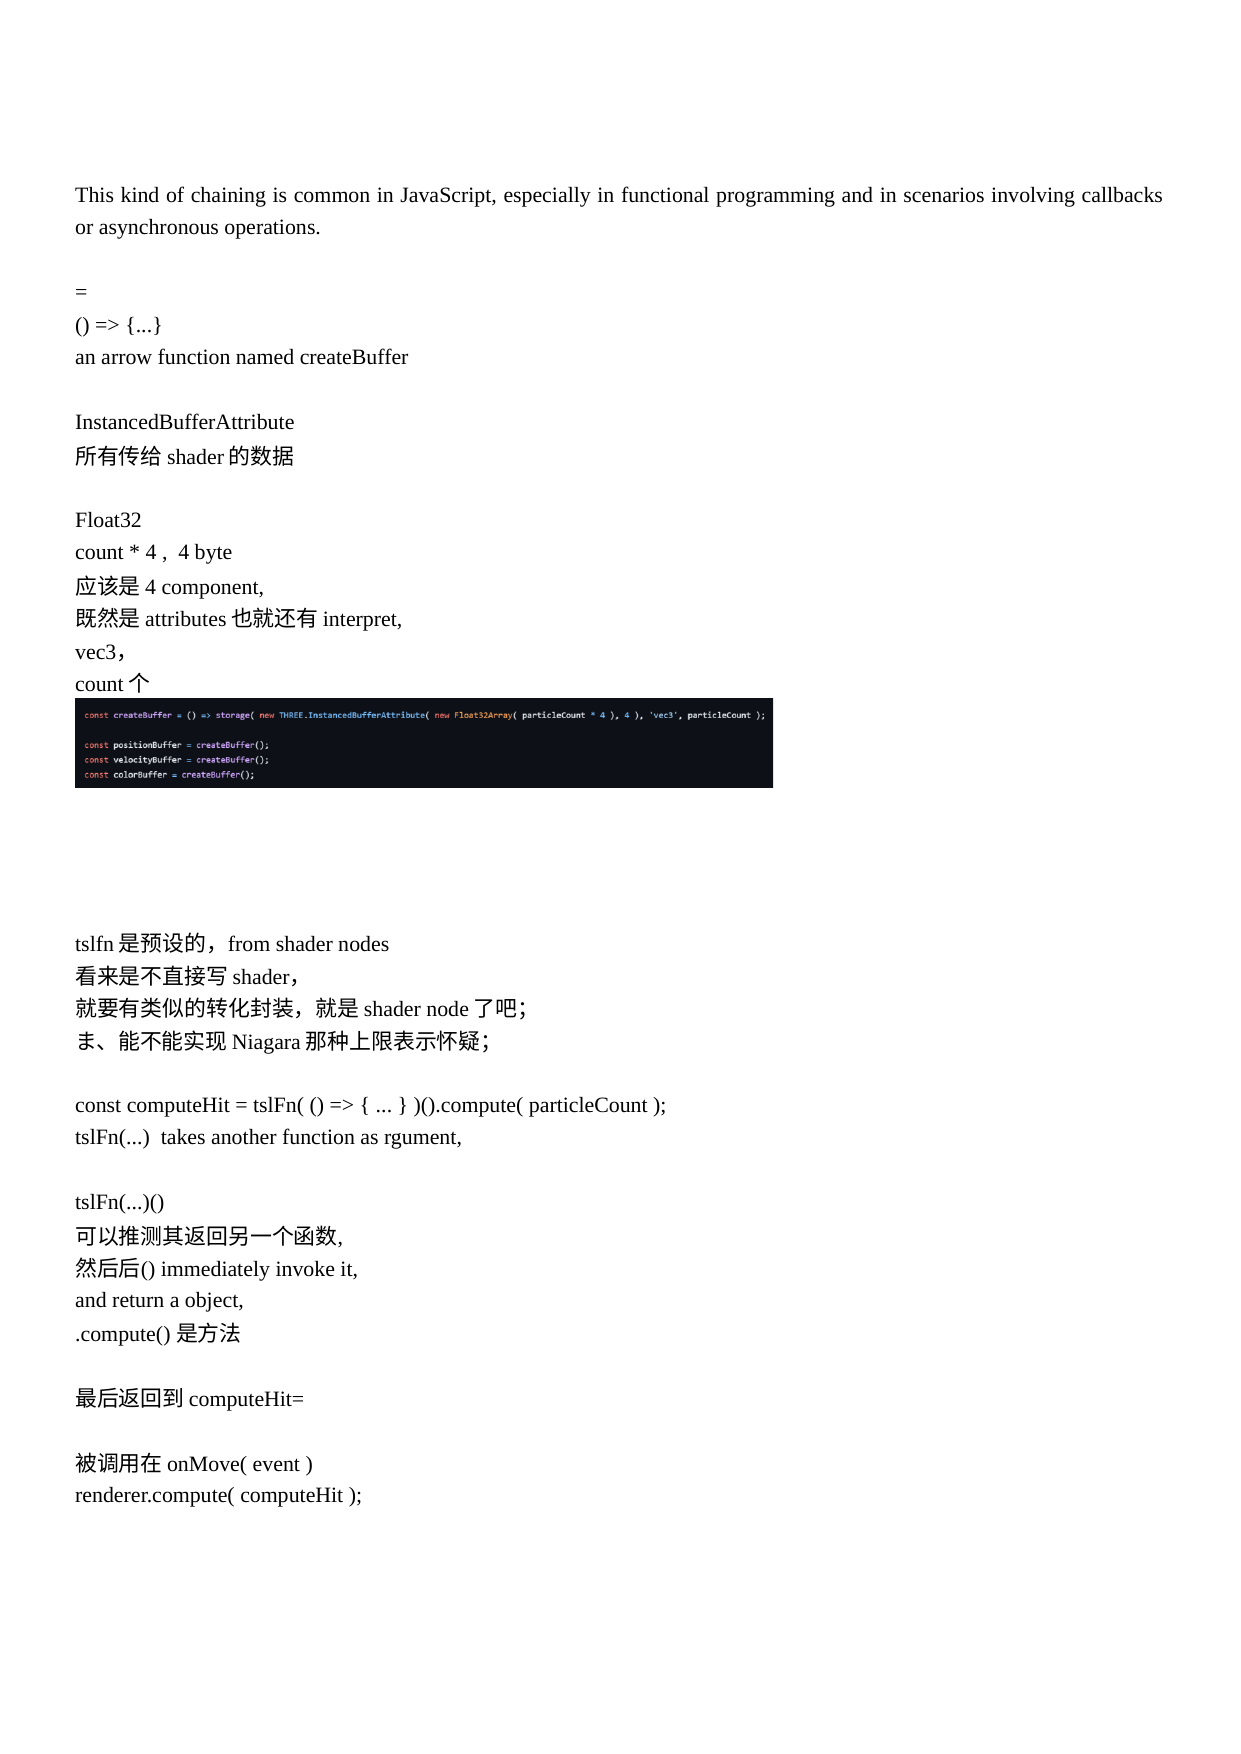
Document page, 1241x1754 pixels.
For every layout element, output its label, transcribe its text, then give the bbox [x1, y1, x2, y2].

text count * 4 , 4 byte [75, 536, 1165, 568]
text const computeHit = tslFn( () => { ... } )().compute( particleCount ); [75, 1088, 1165, 1121]
text 最后返回到computeHit= [75, 1381, 1165, 1413]
text 可以推测其返回另一个函数, [75, 1218, 1165, 1251]
picture [75, 698, 774, 788]
text renderer.compute( computeHit ); [75, 1478, 1165, 1511]
text .compute() 是方法 [75, 1316, 1165, 1348]
text tslFn(...)() [75, 1186, 1165, 1218]
text = [75, 276, 1165, 308]
text and return a object, [75, 1283, 1165, 1316]
text () => {...} [75, 308, 1165, 341]
text count个 [75, 666, 1165, 698]
text vec3， [75, 633, 1165, 666]
text 所有传给shader的数据 [75, 438, 1165, 471]
text 被调用在onMove( event ) [75, 1446, 1165, 1478]
text an arrow function named createBuffer [75, 341, 1165, 373]
text 既然是attributes也就还有interpret, [75, 601, 1165, 633]
text ま、能不能实现Niagara那种上限表示怀疑； [75, 1023, 1165, 1056]
text 应该是4 component, [75, 568, 1165, 601]
text InstancedBufferAttribute [75, 406, 1165, 438]
text tslfn是预设的，from shader nodes [75, 926, 1165, 958]
text 然后后() immediately invoke it, [75, 1251, 1165, 1283]
text tslFn(...) takes another function as rgument, [75, 1121, 1165, 1153]
text This kind of chaining is common in JavaScript, especially in functional programming and in scenarios involving callbacks or asynchronous operations. [75, 178, 1165, 243]
text Float32 [75, 503, 1165, 536]
text 看来是不直接写shader， [75, 958, 1165, 991]
text 就要有类似的转化封装，就是shader node了吧； [75, 991, 1165, 1023]
